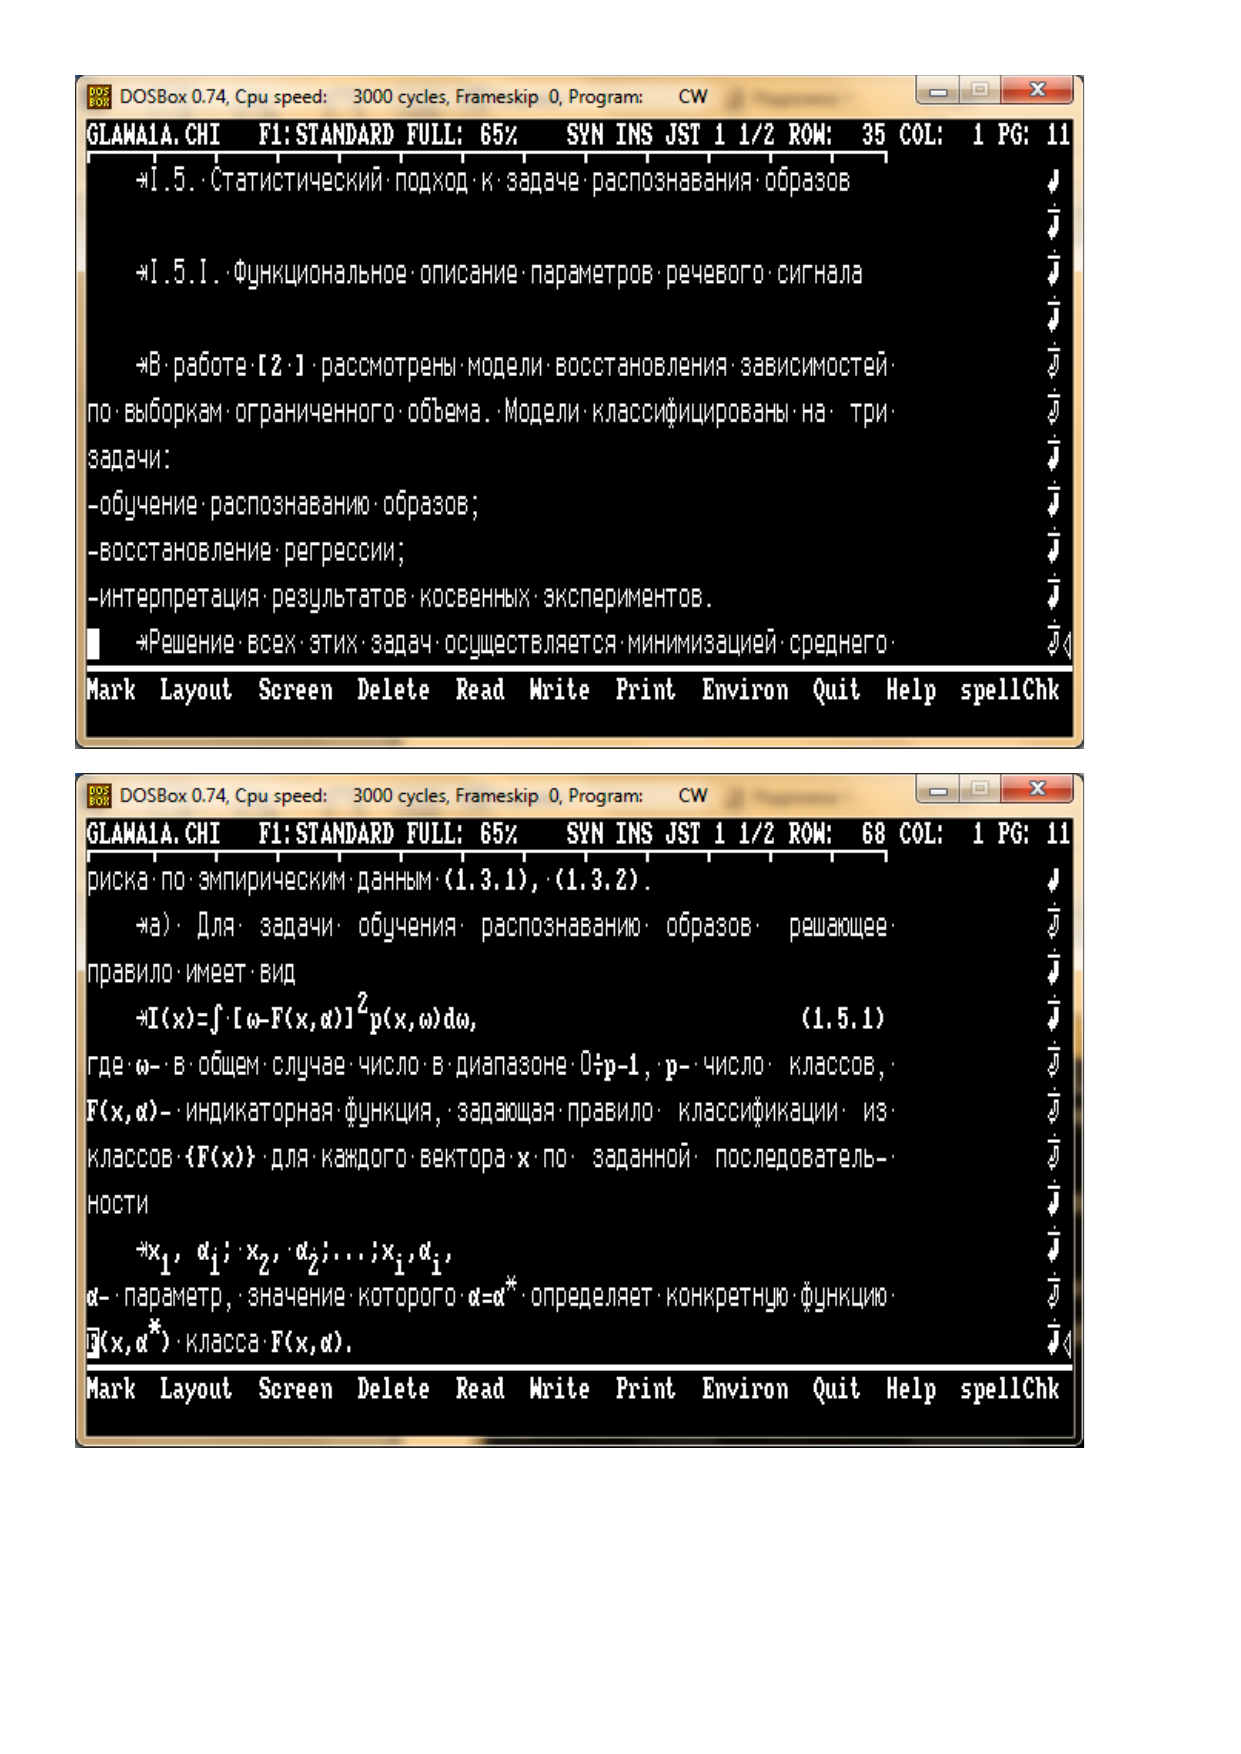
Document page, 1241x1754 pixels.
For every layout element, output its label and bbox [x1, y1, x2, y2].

picture [75, 773, 1085, 1448]
picture [75, 75, 1085, 749]
